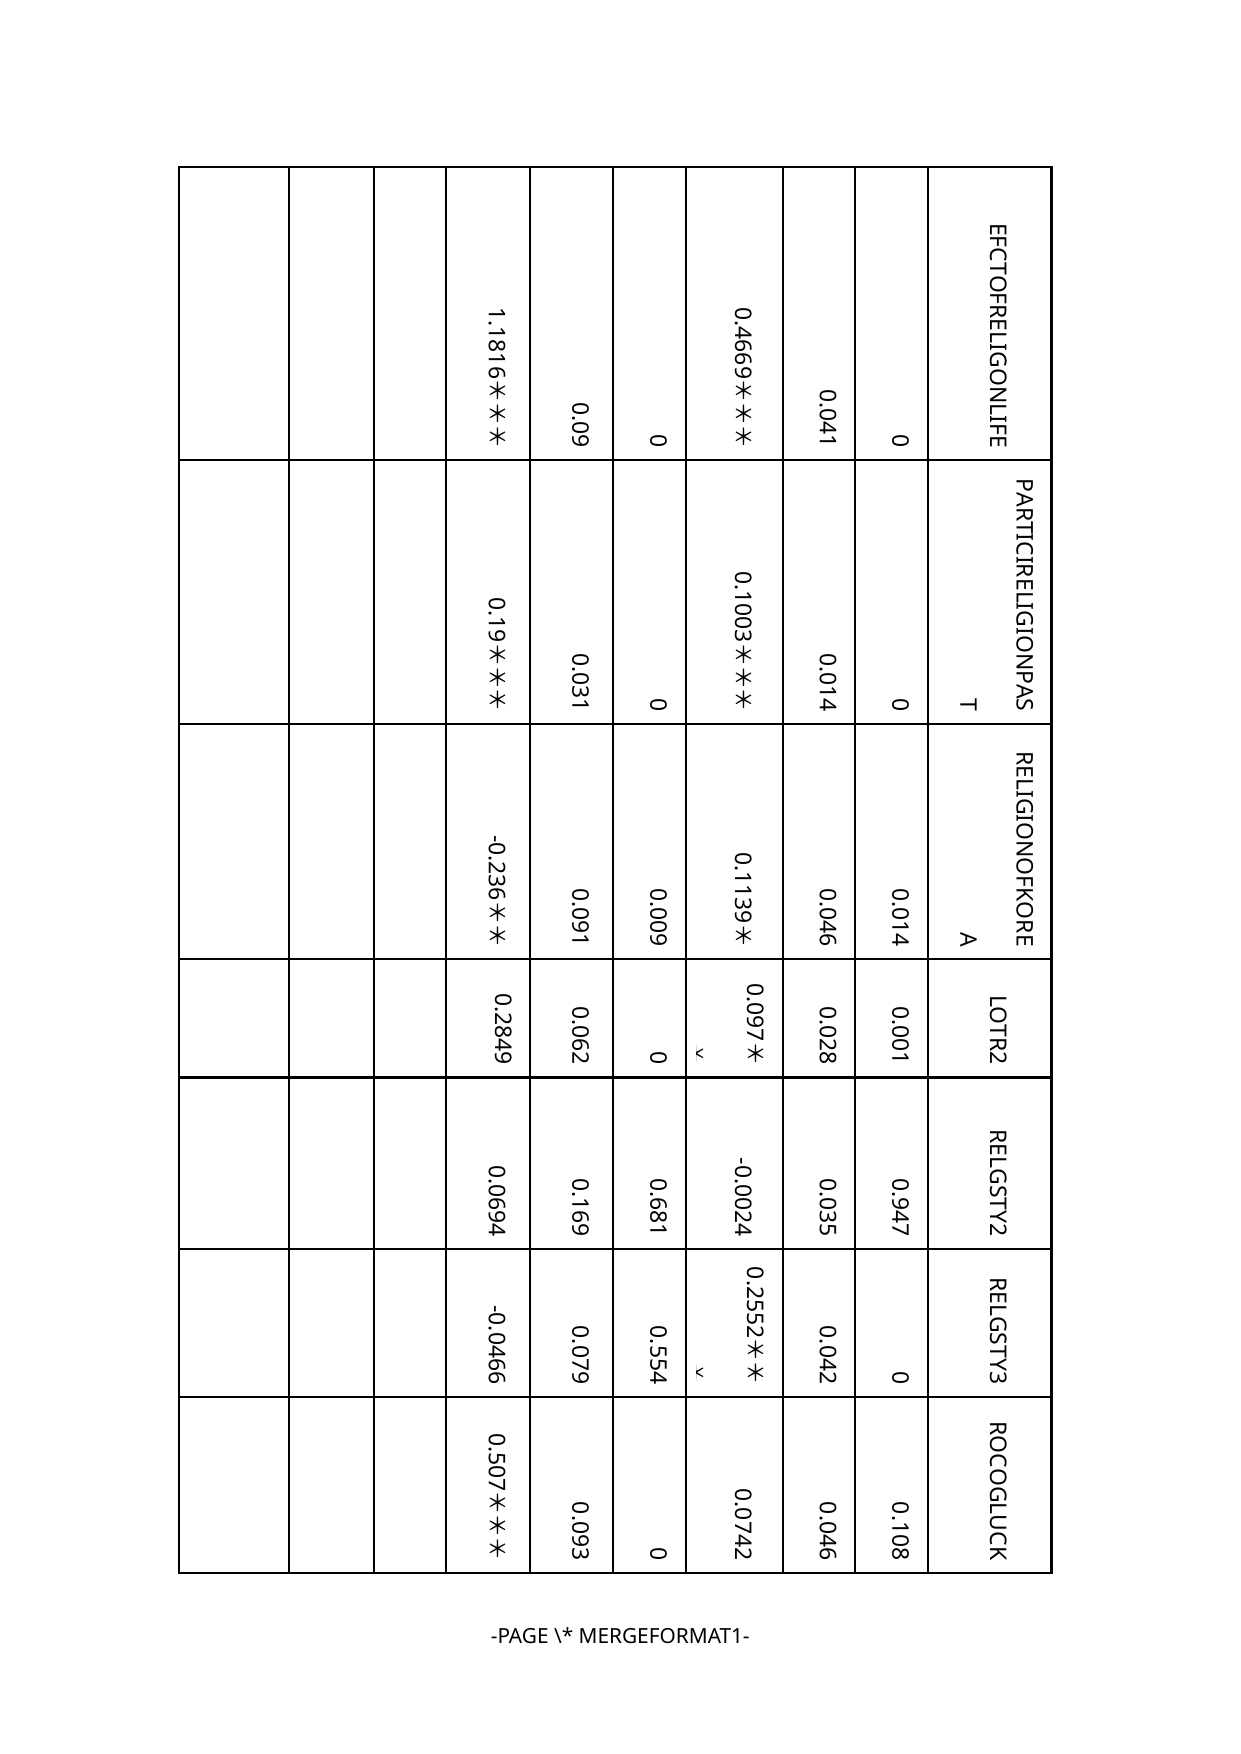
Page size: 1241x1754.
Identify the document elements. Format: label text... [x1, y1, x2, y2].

table_cell [375, 461, 445, 723]
table_cell 0.035 [784, 1079, 854, 1248]
table_cell [180, 461, 288, 723]
table_cell 0.4669＊＊＊ [687, 168, 782, 459]
table_cell [290, 960, 373, 1076]
table_cell [180, 960, 288, 1076]
table_cell 0.014 [784, 461, 854, 723]
table_cell 0 [614, 1398, 685, 1572]
table_cell 0.046 [784, 1398, 854, 1572]
table_cell ROCOGLUCK [929, 1398, 1050, 1572]
table_cell 0.2552＊＊＊ [687, 1250, 782, 1396]
table_cell 0 [614, 461, 685, 723]
table_cell 0.19＊＊＊ [447, 461, 529, 723]
table_cell 0.031 [531, 461, 612, 723]
table_cell [290, 725, 373, 958]
table_cell 0.041 [784, 168, 854, 459]
table_cell 0.169 [531, 1079, 612, 1248]
table_cell 0.001 [856, 960, 927, 1076]
table_cell 0.681 [614, 1079, 685, 1248]
table_cell [290, 1079, 373, 1248]
table_cell 0.947 [856, 1079, 927, 1248]
table_cell RELIGIONOFKOREA [929, 725, 1050, 958]
table_cell 0 [614, 960, 685, 1076]
table_cell [180, 1079, 288, 1248]
table_cell 0.079 [531, 1250, 612, 1396]
table_cell -0.0466 [447, 1250, 529, 1396]
table_cell 0.09 [531, 168, 612, 459]
table_cell 1.1816＊＊＊ [447, 168, 529, 459]
table_cell 0.1003＊＊＊ [687, 461, 782, 723]
table_cell 0.507＊＊＊ [447, 1398, 529, 1572]
table_cell 0.093 [531, 1398, 612, 1572]
table_cell -0.0024 [687, 1079, 782, 1248]
table_cell PARTICIRELIGIONPAST [929, 461, 1050, 723]
table_cell -0.236＊＊ [447, 725, 529, 958]
table_cell EFCTOFRELIGONLIFE [929, 168, 1050, 459]
table_cell 0.108 [856, 1398, 927, 1572]
table_cell [180, 725, 288, 958]
table_cell 0.028 [784, 960, 854, 1076]
table_cell [375, 168, 445, 459]
table_cell [375, 1079, 445, 1248]
table_cell [180, 168, 288, 459]
table_cell [375, 725, 445, 958]
table_cell RELGSTY3 [929, 1250, 1050, 1396]
table_cell 0.1139＊ [687, 725, 782, 958]
table_cell 0.009 [614, 725, 685, 958]
table_cell 0.097＊＊ [687, 960, 782, 1076]
table_cell 0.2849＊＊＊ [447, 960, 529, 1076]
table_cell 0.042 [784, 1250, 854, 1396]
table_cell 0.554 [614, 1250, 685, 1396]
table_cell LOTR2 [929, 960, 1050, 1076]
table_cell 0 [856, 1250, 927, 1396]
table_cell 0 [614, 168, 685, 459]
table_cell [290, 168, 373, 459]
table_cell RELGSTY2 [929, 1079, 1050, 1248]
table_cell [180, 1250, 288, 1396]
table_cell [375, 960, 445, 1076]
table_cell [290, 1398, 373, 1572]
table_cell [290, 461, 373, 723]
table_cell 0.0694 [447, 1079, 529, 1248]
table_cell [375, 1398, 445, 1572]
table_cell 0.0742 [687, 1398, 782, 1572]
table_cell [290, 1250, 373, 1396]
table_cell 0.014 [856, 725, 927, 958]
table_cell 0.062 [531, 960, 612, 1076]
table_cell 0.046 [784, 725, 854, 958]
table_cell 0.091 [531, 725, 612, 958]
table_cell 0 [856, 461, 927, 723]
table_cell [180, 1398, 288, 1572]
table_cell 0 [856, 168, 927, 459]
table_cell [375, 1250, 445, 1396]
